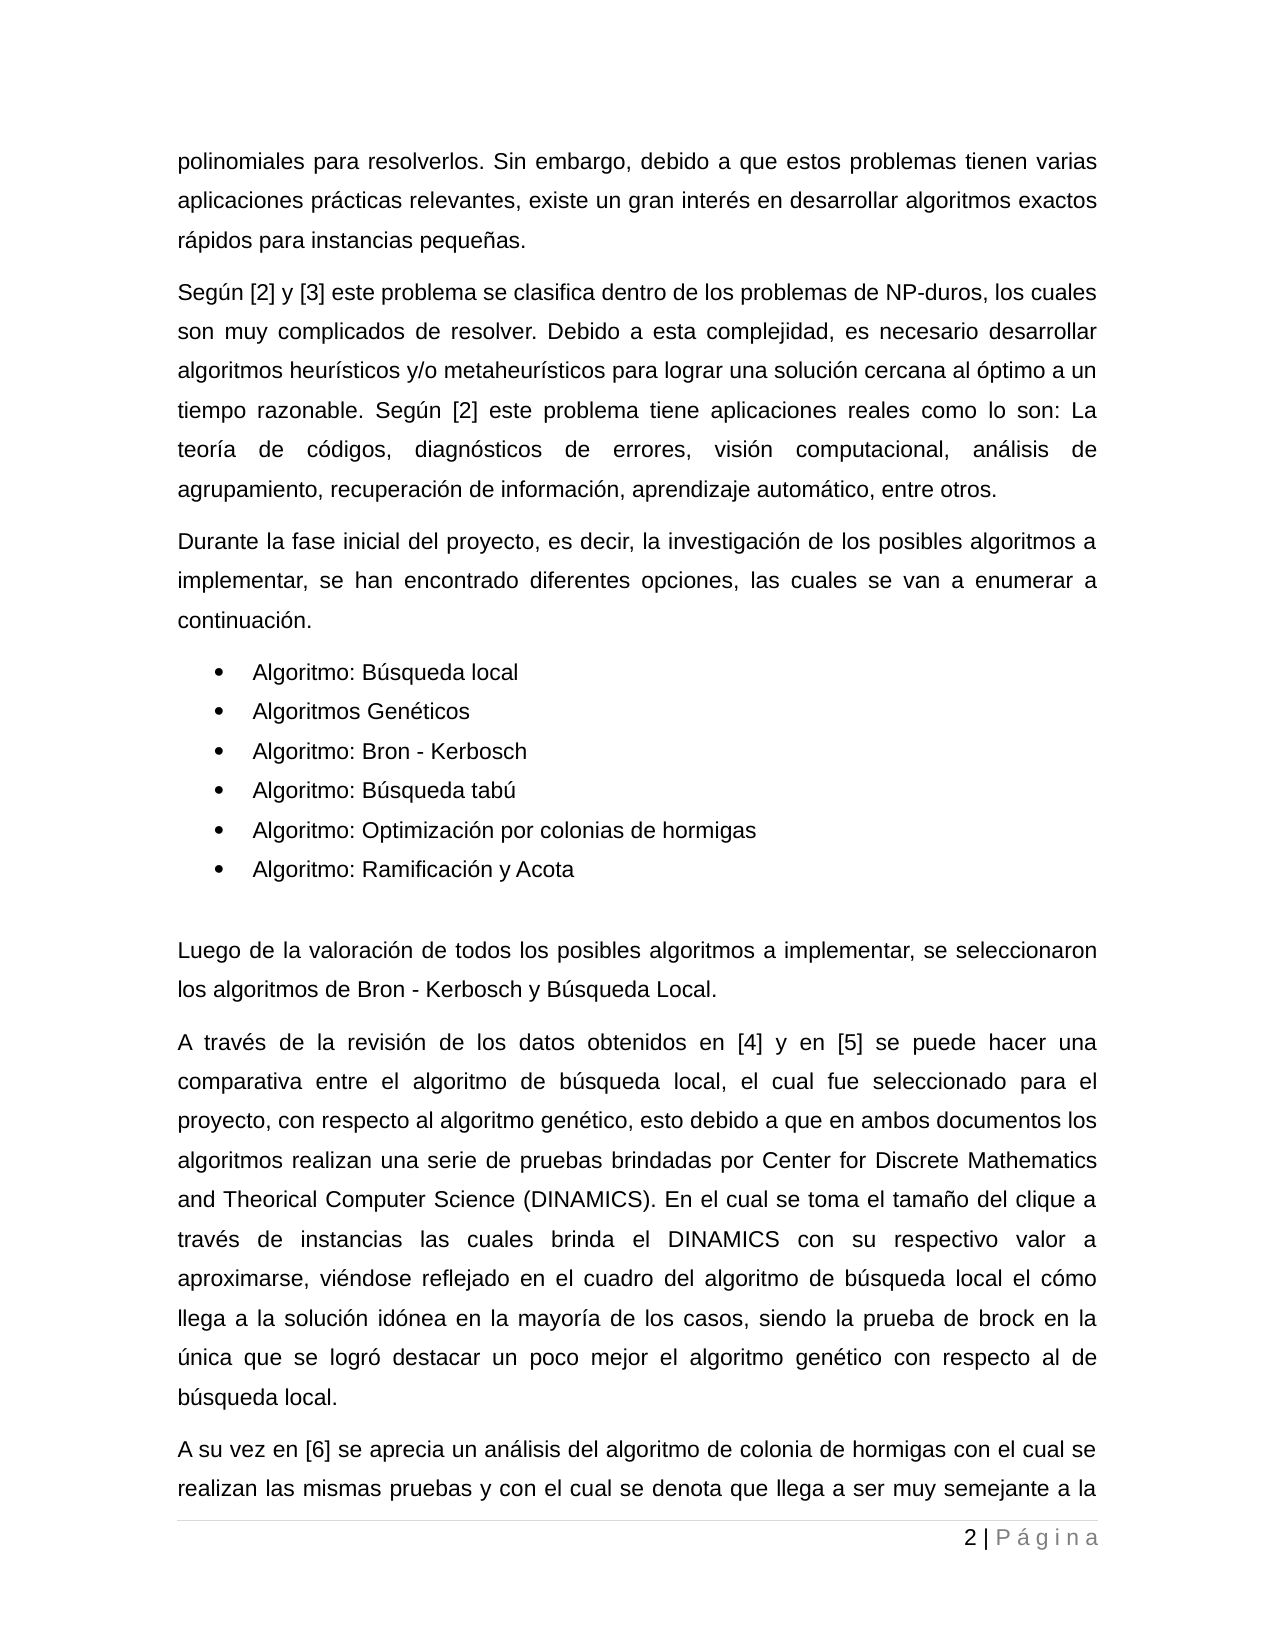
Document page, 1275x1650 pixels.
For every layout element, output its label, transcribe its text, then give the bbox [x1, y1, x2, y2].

text Durante la fase inicial del proyecto, es decir, la investigación de los posibles algoritmos a implementar, se han encontrado diferentes opciones, las cuales se van a enumerar a continuación. [177, 528, 1098, 633]
list Algoritmo: Optimización por colonias de hormigas [215, 817, 1098, 843]
list Algoritmo: Ramificación y Acota [215, 856, 1098, 883]
text Según [2] y [3] este problema se clasifica dentro de los problemas de NP-duros, los cuales son muy complicados de resolver. Debido a esta complejidad, es necesario desarrollar algoritmos heurísticos y/o metaheurísticos para lograr una solución cercana al óptimo a un tiempo razonable. Según [2] este problema tiene aplicaciones reales como lo son: La teoría de códigos, diagnósticos de errores, visión computacional, análisis de agrupamiento, recuperación de información, aprendizaje automático, entre otros. [177, 278, 1098, 502]
text A través de la revisión de los datos obtenidos en [4] y en [5] se puede hacer una comparativa entre el algoritmo de búsqueda local, el cual fue seleccionado para el proyecto, con respecto al algoritmo genético, esto debido a que en ambos documentos los algoritmos realizan una serie de pruebas brindadas por Center for Discrete Mathematics and Theorical Computer Science (DINAMICS). En el cual se toma el tamaño del clique a través de instancias las cuales brinda el DINAMICS con su respectivo valor a aproximarse, viéndose reflejado en el cuadro del algoritmo de búsqueda local el cómo llega a la solución idónea en la mayoría de los casos, siendo la prueba de brock en la única que se logró destacar un poco mejor el algoritmo genético con respecto al de búsqueda local. [177, 1028, 1098, 1410]
list Algoritmo: Búsqueda local [215, 659, 1098, 685]
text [177, 148, 1098, 253]
list Algoritmo: Búsqueda tabú [215, 777, 1098, 804]
list Algoritmos Genéticos [215, 698, 1098, 725]
list Algoritmo: Bron - Kerbosch [215, 738, 1098, 764]
text Luego de la valoración de todos los posibles algoritmos a implementar, se seleccionaron los algoritmos de Bron - Kerbosch y Búsqueda Local. [177, 937, 1098, 1003]
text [177, 1436, 1098, 1502]
